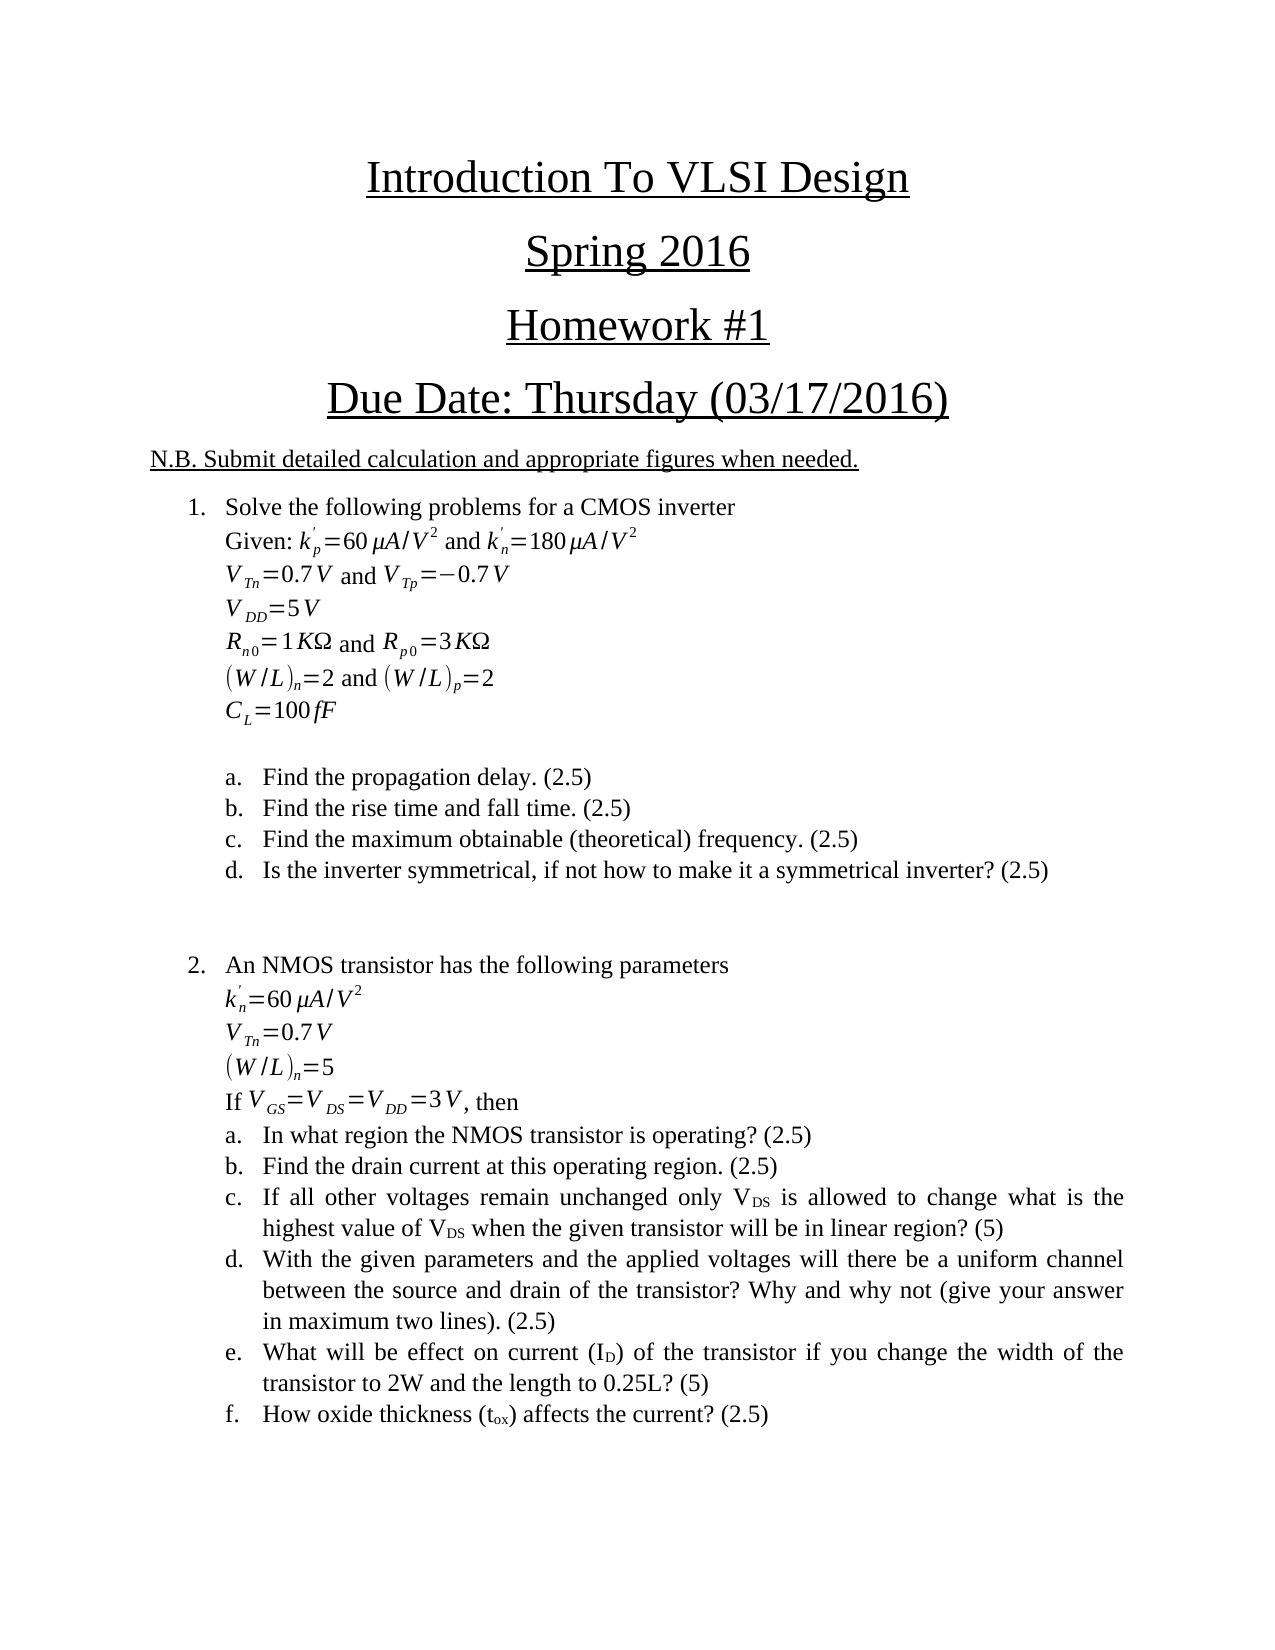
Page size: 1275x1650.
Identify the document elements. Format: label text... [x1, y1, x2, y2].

list In what region the NMOS transistor is operating? (2.5) [225, 1120, 1125, 1148]
list Given: and [225, 523, 1125, 558]
list Solve the following problems for a CMOS inverter [187, 492, 1125, 521]
list and [225, 560, 1125, 592]
list What will be effect on current (ID) of the transistor if you change the width of the transistor to 2W and the length to 0.25L? (5) [225, 1337, 1125, 1397]
list Find the drain current at this operating region. (2.5) [225, 1151, 1125, 1179]
text Due Date: Thursday (03/17/2016) [150, 371, 1125, 423]
list An NMOS transistor has the following parameters [187, 950, 1125, 979]
list and [225, 662, 1125, 695]
list With the given parameters and the applied voltages will there be a uniform channel between the source and drain of the transistor? Why and why not (give your answer in maximum two lines). (2.5) [225, 1244, 1125, 1335]
list Is the inverter symmetrical, if not how to make it a symmetrical inverter? (2.5) [225, 855, 1125, 883]
text Homework #1 [150, 297, 1125, 350]
list If all other voltages remain unchanged only VDS is allowed to change what is the highest value of VDS when the given transistor will be in linear region? (5) [225, 1182, 1125, 1242]
list Find the rise time and fall time. (2.5) [225, 793, 1125, 821]
list Find the maximum obtainable (theoretical) frequency. (2.5) [225, 824, 1125, 852]
text N.B. Submit detailed calculation and appropriate figures when needed. [150, 444, 1125, 473]
text Spring 2016 [150, 223, 1125, 276]
list and [225, 628, 1125, 660]
list Find the propagation delay. (2.5) [225, 762, 1125, 790]
text Introduction To VLSI Design [150, 150, 1125, 203]
list If , then [225, 1086, 1125, 1117]
list How oxide thickness (tox) affects the current? (2.5) [225, 1399, 1125, 1428]
